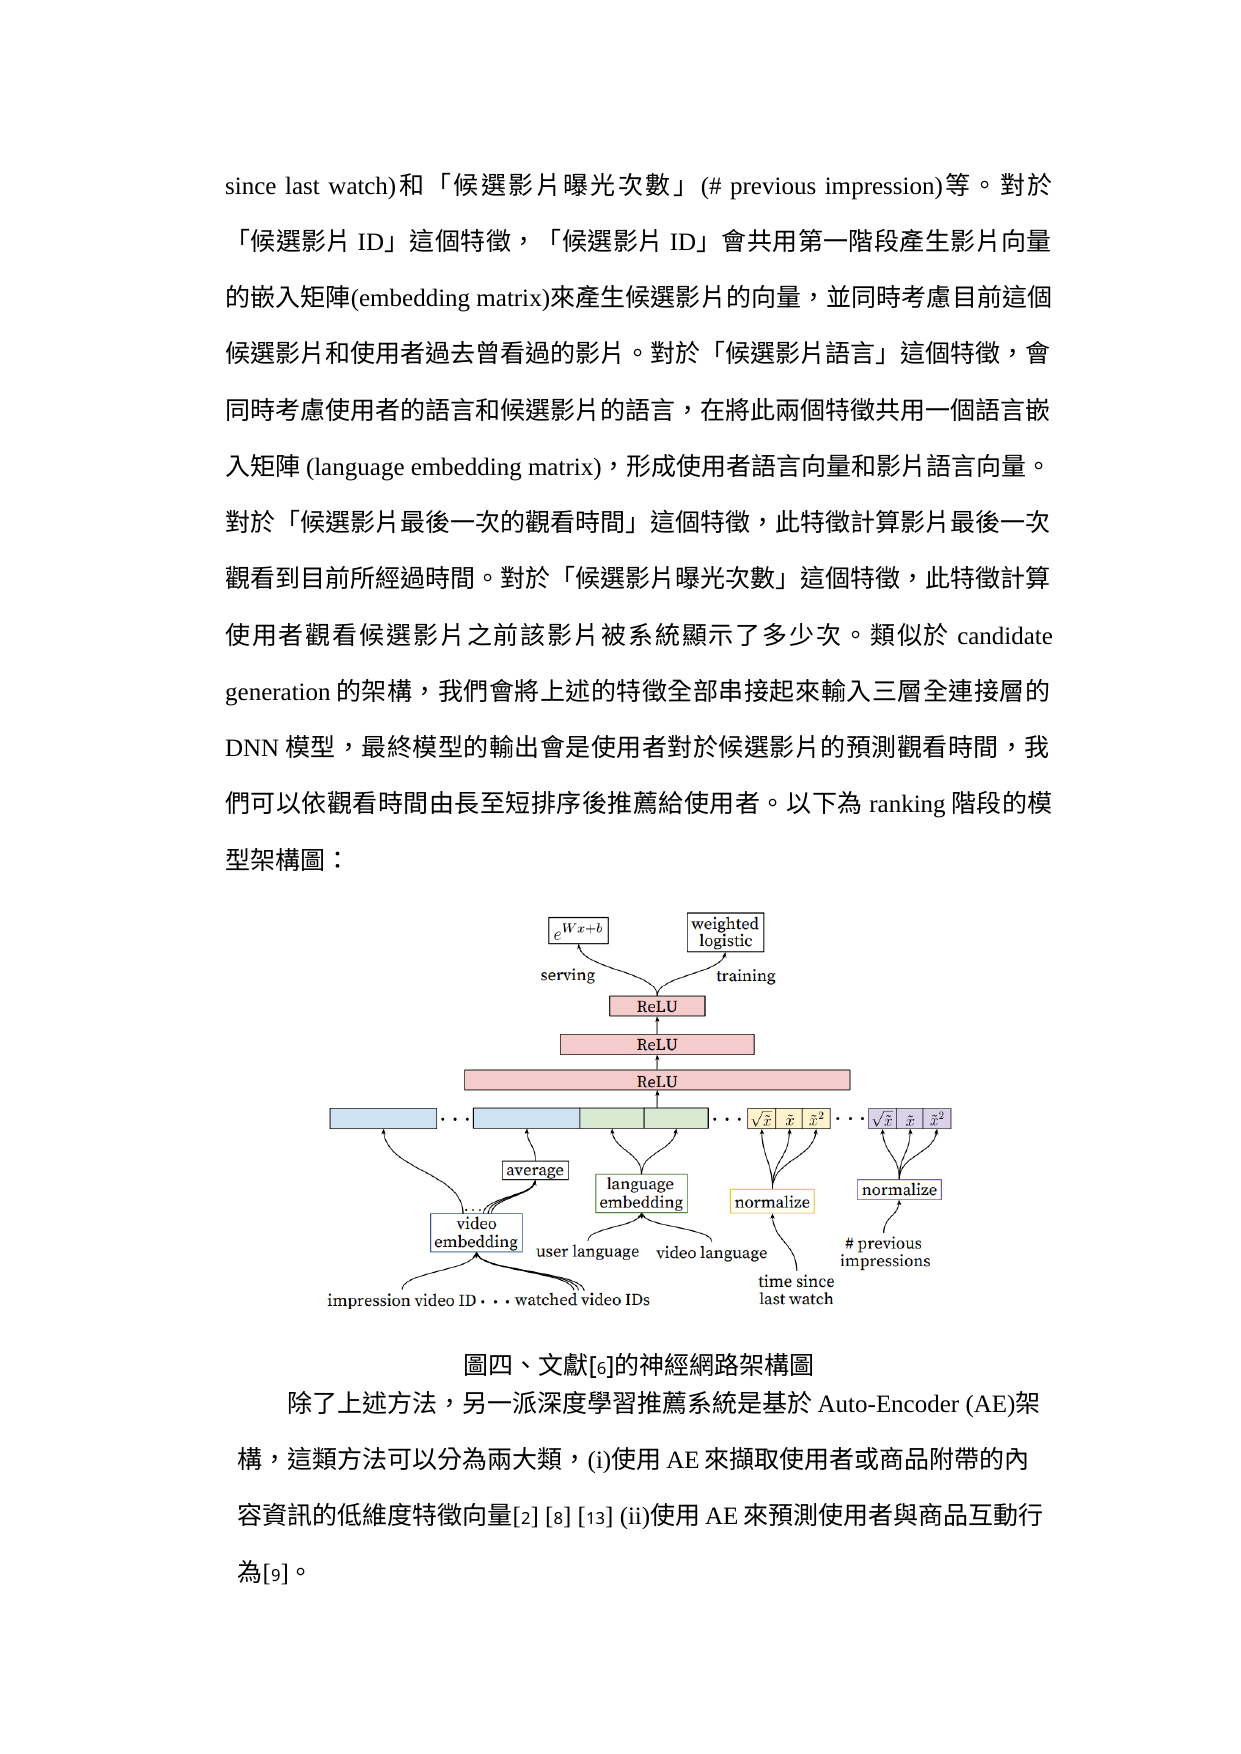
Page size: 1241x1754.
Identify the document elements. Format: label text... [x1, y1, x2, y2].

text 除了上述方法，另一派深度學習推薦系統是基於Auto-Encoder (AE)架構，這類方法可以分為兩大類，(i)使用AE來擷取使用者或商品附帶的內容資訊的低維度特徵向量[2] [8] [13] (ii)使用AE來預測使用者與商品互動行為[9]。 [237, 1383, 1053, 1589]
list 圖四、文獻[6]的神經網路架構圖 [225, 1345, 1053, 1383]
picture [324, 895, 954, 1309]
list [225, 164, 1053, 877]
